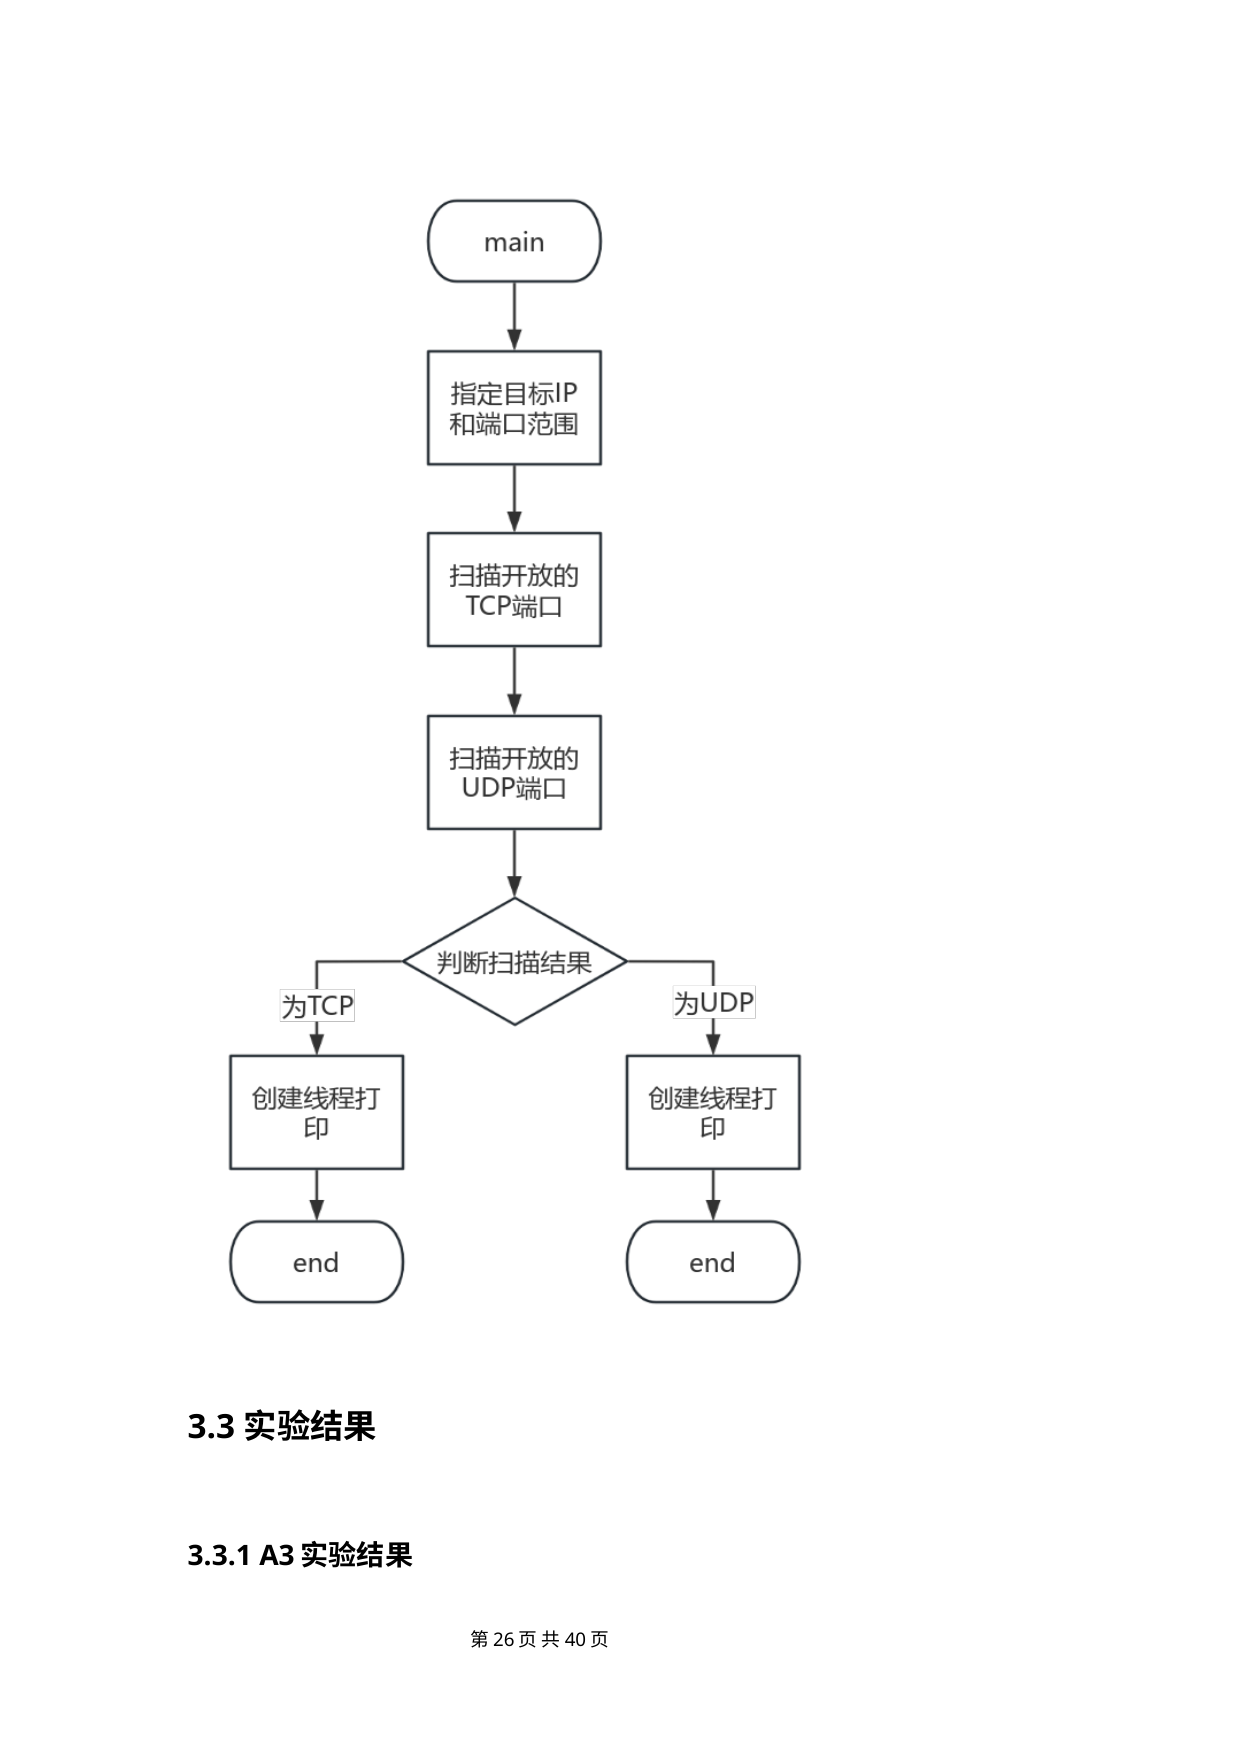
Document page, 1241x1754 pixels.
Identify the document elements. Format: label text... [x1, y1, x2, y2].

picture [187, 162, 842, 1342]
subtitle 3.3.1 A3实验结果 [187, 1521, 1053, 1586]
subtitle 3.3 实验结果 [187, 1392, 1053, 1457]
